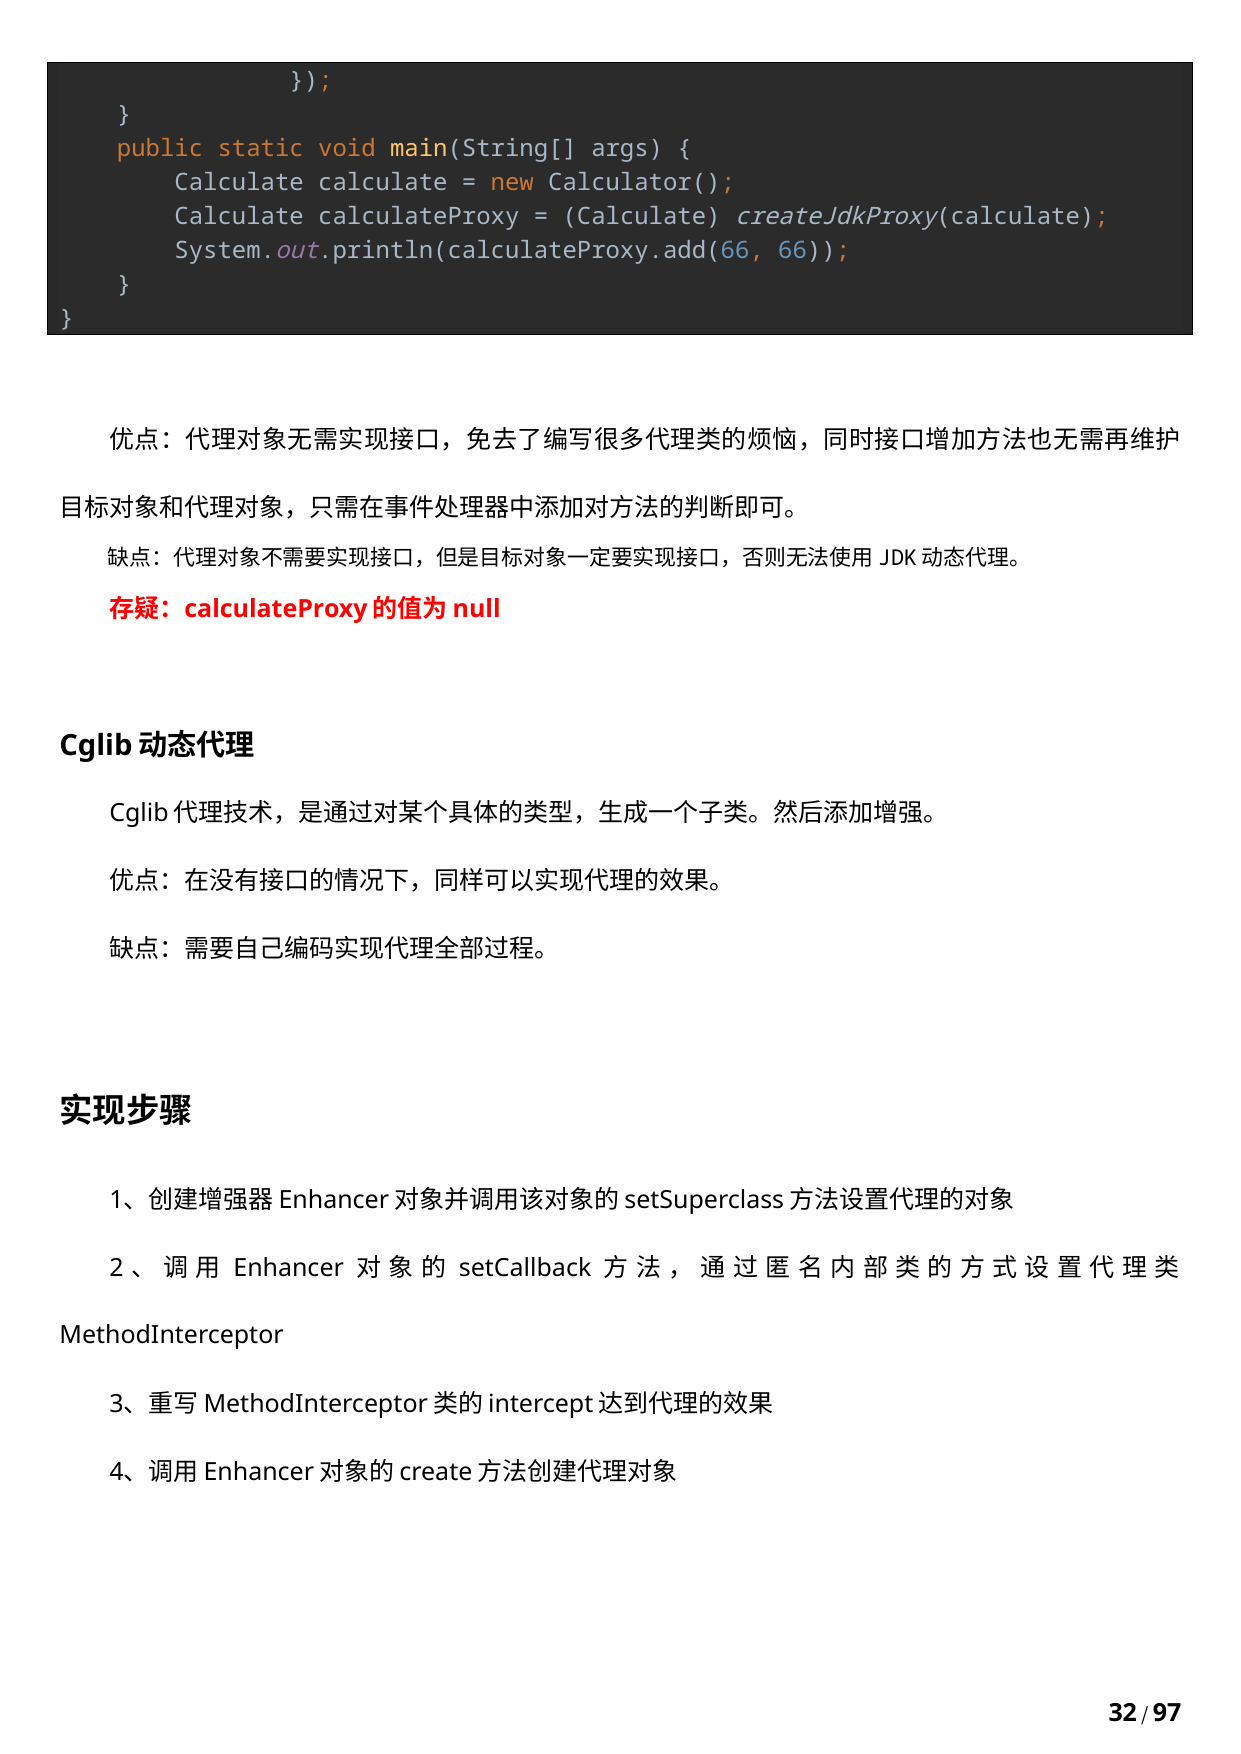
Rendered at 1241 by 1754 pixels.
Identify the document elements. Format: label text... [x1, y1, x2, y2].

text 优点：在没有接口的情况下，同样可以实现代理的效果。 [59, 845, 1181, 913]
subtitle 实现步骤 [59, 1073, 1181, 1141]
text 2、调用Enhancer对象的setCallback方法，通过匿名内部类的方式设置代理类MethodInterceptor [59, 1232, 1181, 1368]
text 缺点：需要自己编码实现代理全部过程。 [59, 913, 1181, 981]
text 1、创建增强器Enhancer对象并调用该对象的setSuperclass方法设置代理的对象 [59, 1164, 1181, 1232]
text 缺点：代理对象不需要实现接口，但是目标对象一定要实现接口，否则无法使用JDK动态代理。 [59, 539, 1181, 573]
subtitle Cglib动态代理 [59, 709, 1181, 777]
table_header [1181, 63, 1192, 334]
text 4、调用Enhancer对象的create方法创建代理对象 [59, 1436, 1181, 1503]
text 存疑：calculateProxy的值为null [59, 573, 1181, 641]
text 3、重写MethodInterceptor类的intercept达到代理的效果 [59, 1368, 1181, 1436]
title 优点：代理对象无需实现接口，免去了编写很多代理类的烦恼，同时接口增加方法也无需再维护目标对象和代理对象，只需在事件处理器中添加对方法的判断即可。 [59, 403, 1181, 539]
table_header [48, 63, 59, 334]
text Cglib代理技术，是通过对某个具体的类型，生成一个子类。然后添加增强。 [59, 777, 1181, 845]
